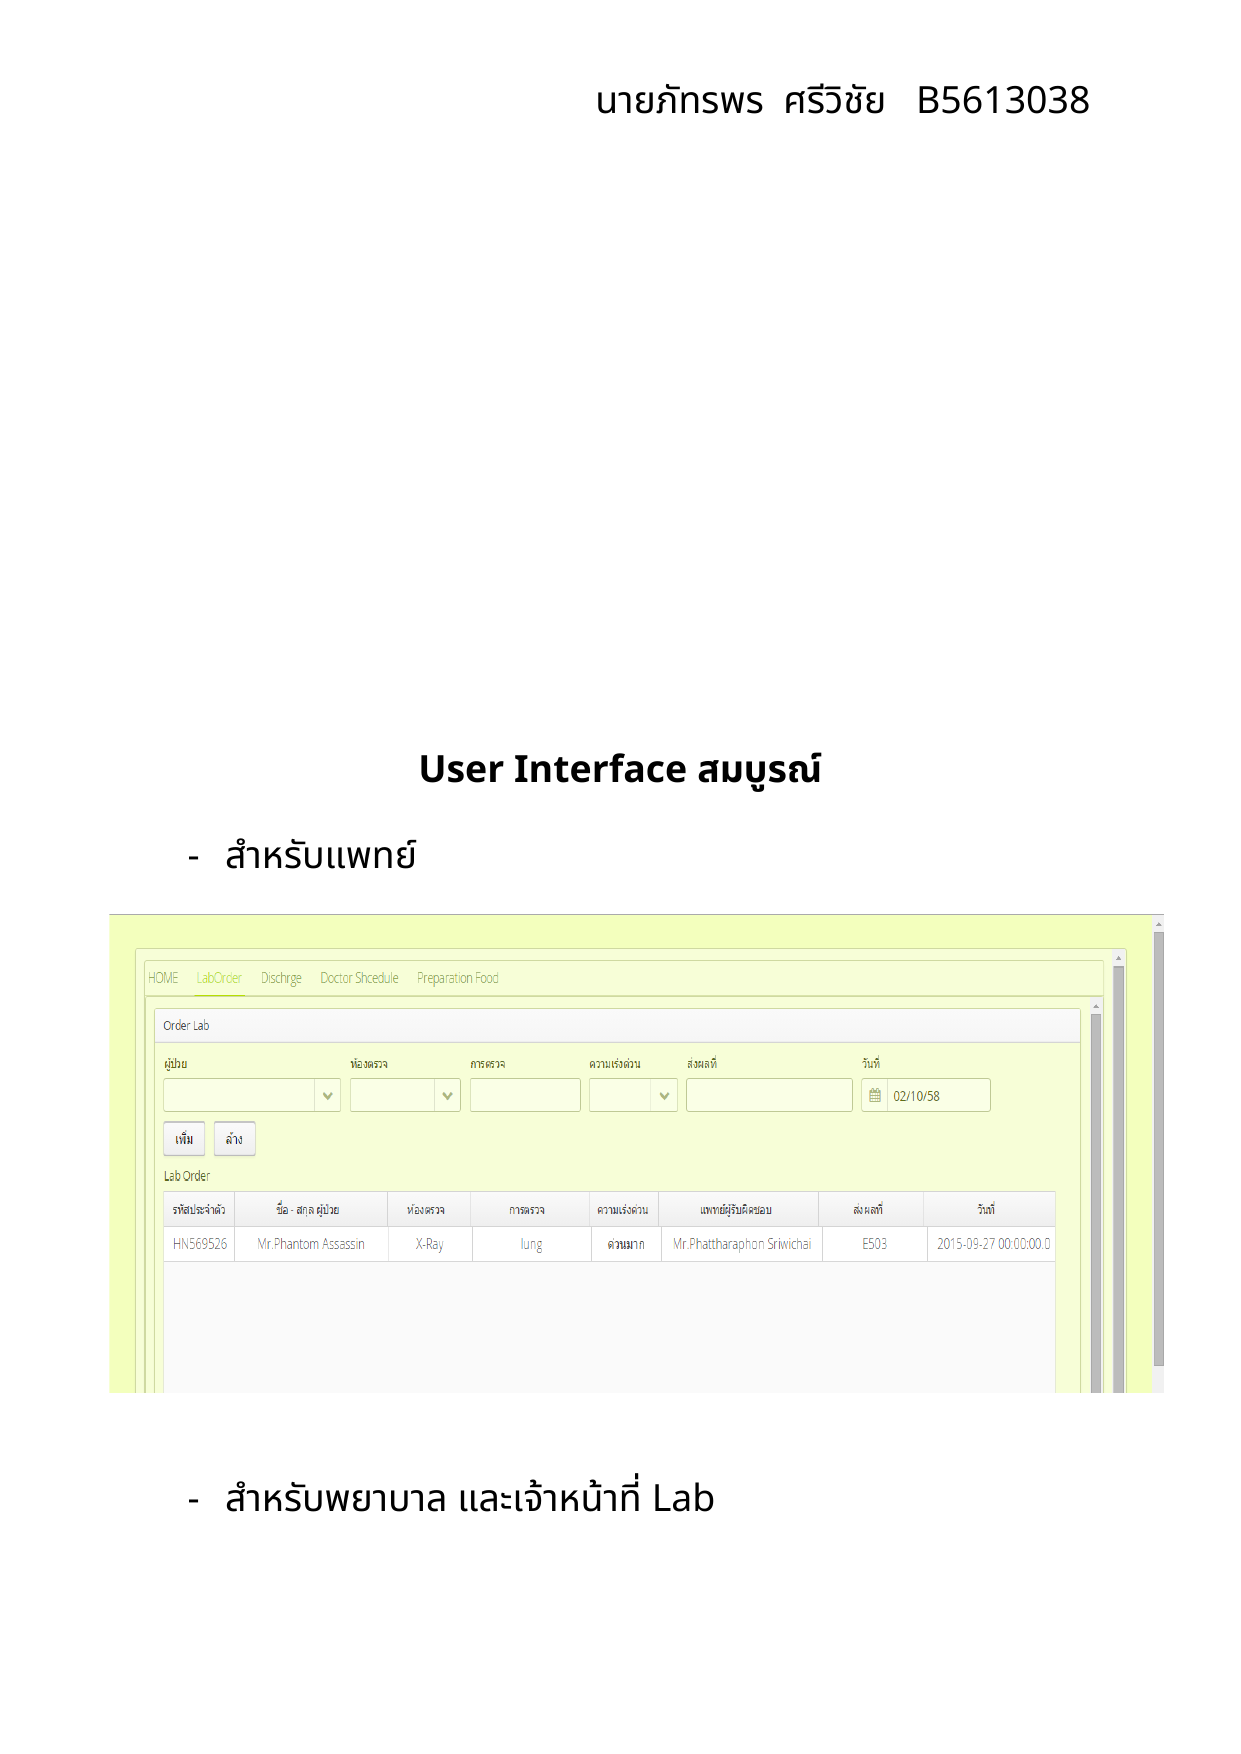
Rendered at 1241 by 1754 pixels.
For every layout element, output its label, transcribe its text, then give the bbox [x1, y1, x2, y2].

text User Interface สมบูรณ์ [150, 742, 1090, 799]
picture [109, 914, 1164, 1393]
list สำหรับพยาบาล และเจ้าหน้าที่ Lab [187, 1471, 1090, 1528]
list สำหรับแพทย์ [187, 828, 1090, 885]
